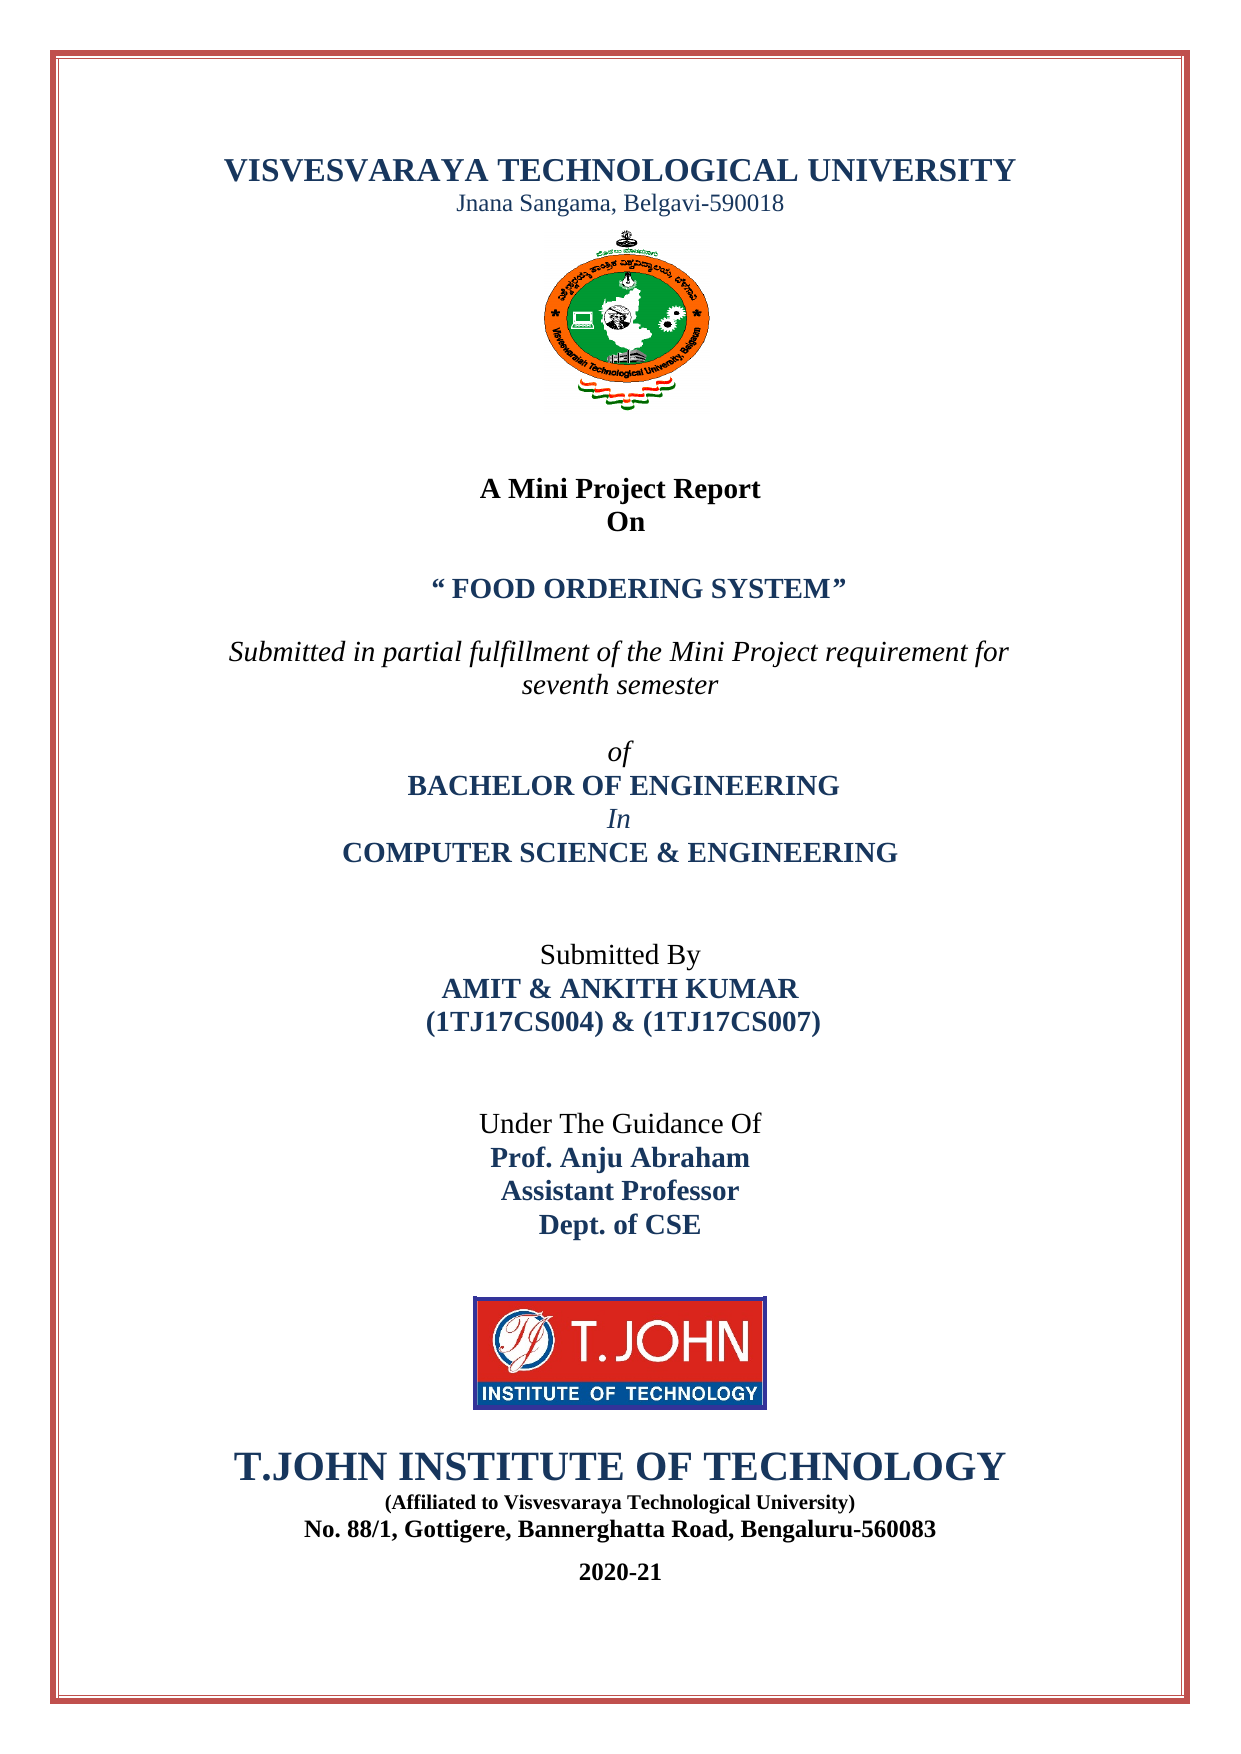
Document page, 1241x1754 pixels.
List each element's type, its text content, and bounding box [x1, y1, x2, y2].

text Prof. Anju Abraham [187, 1140, 1053, 1173]
text (Affiliated to Visvesvaraya Technological University) [187, 1489, 1053, 1514]
picture [543, 230, 710, 414]
text Assistant Professor [187, 1173, 1053, 1207]
text A Mini Project Report [187, 471, 1053, 504]
subtitle T.JOHN INSTITUTE OF TECHNOLOGY [187, 1442, 1053, 1489]
subtitle COMPUTER SCIENCE & ENGINEERING [187, 835, 1053, 869]
subtitle (1TJ17CS004) & (1TJ17CS007) [187, 1004, 1053, 1038]
subtitle AMIT & ANKITH KUMAR [187, 971, 1053, 1004]
text Submitted in partial fulfillment of the Mini Project requirement for seventh semester [187, 634, 1053, 701]
text “ FOOD ORDERING SYSTEM” [225, 572, 1053, 605]
text In [187, 802, 1053, 835]
subtitle Submitted By [187, 937, 1053, 971]
picture [477, 1301, 763, 1405]
text 2020-21 [187, 1557, 1053, 1586]
text On [562, 504, 1053, 538]
subtitle VISVESVARAYA TECHNOLOGICAL UNIVERSITY [187, 150, 1053, 188]
subtitle BACHELOR OF ENGINEERING [187, 768, 1053, 802]
text Dept. of CSE [187, 1207, 1053, 1240]
text of [187, 734, 1053, 768]
text Under The Guidance Of [187, 1106, 1053, 1140]
subtitle Jnana Sangama, Belgavi-590018 [187, 188, 1053, 217]
text No. 88/1, Gottigere, Bannerghatta Road, Bengaluru-560083 [187, 1514, 1053, 1542]
